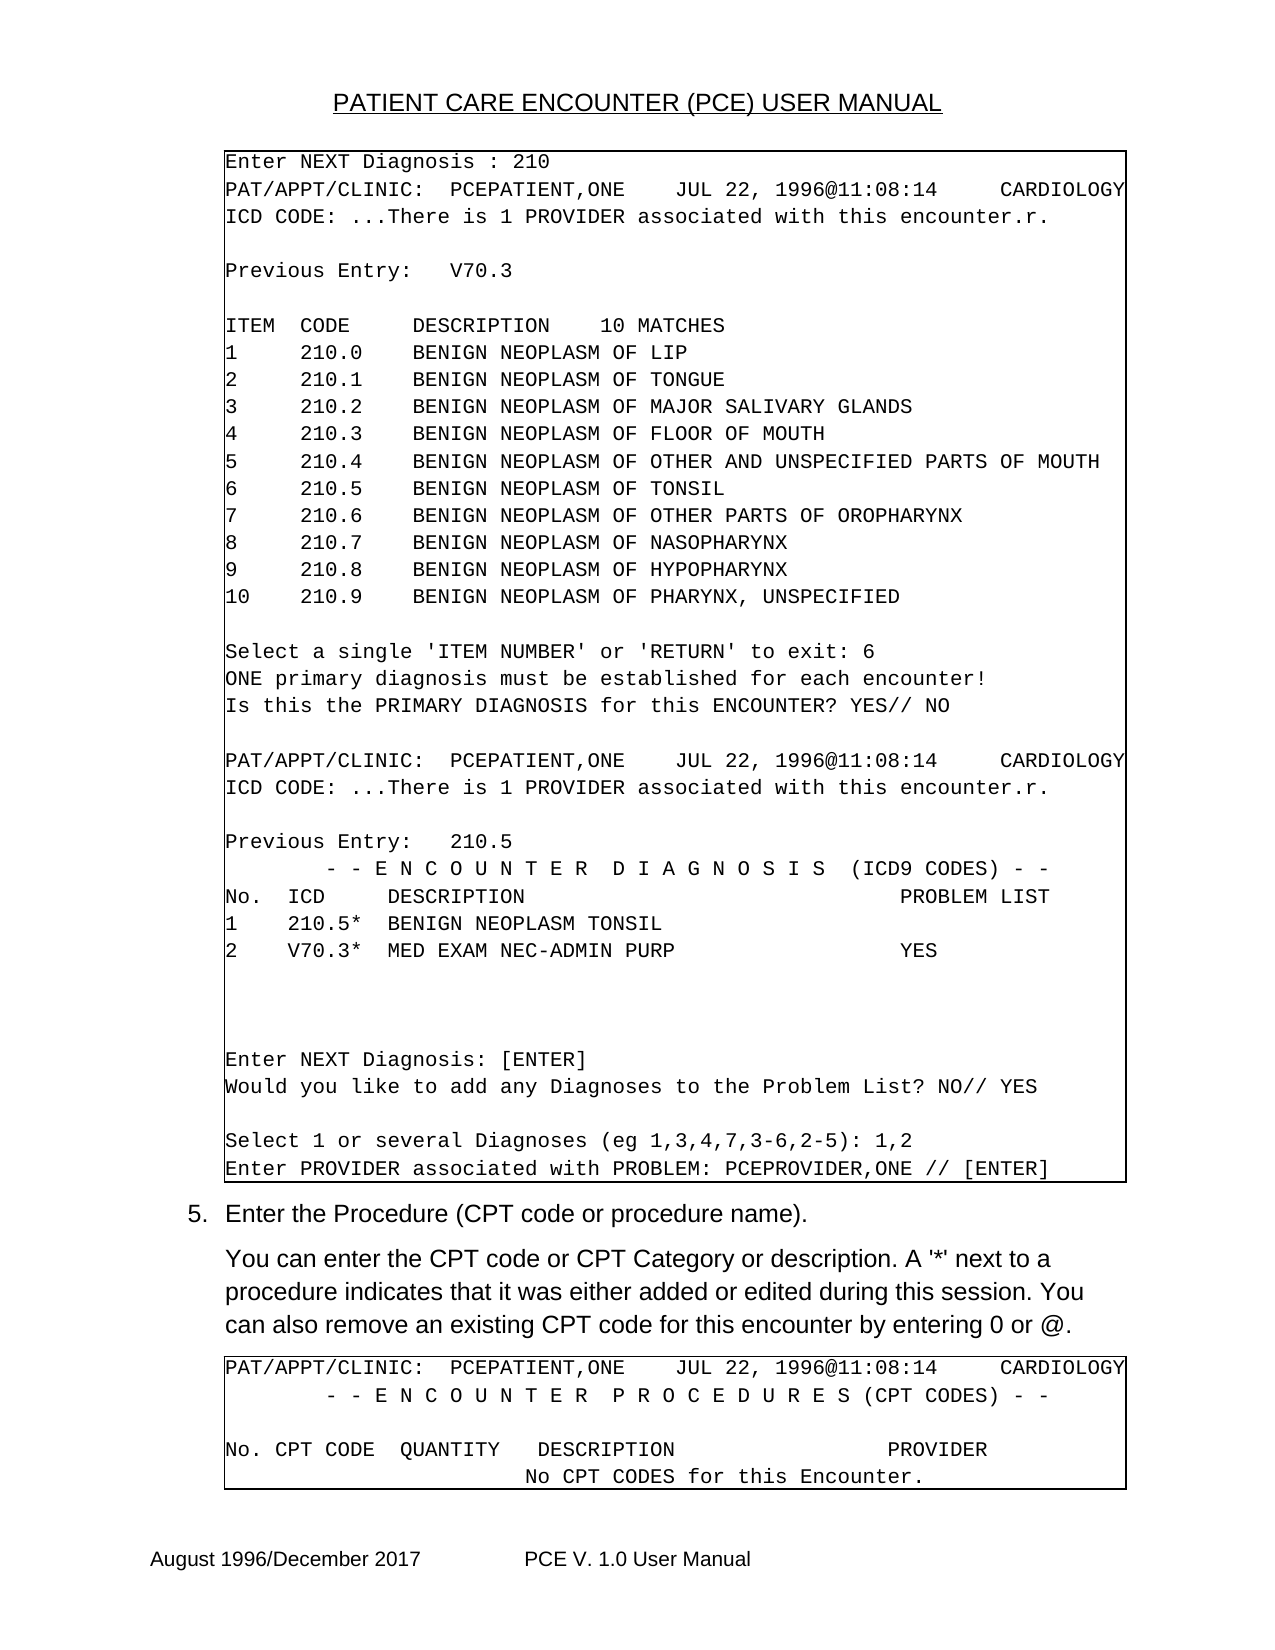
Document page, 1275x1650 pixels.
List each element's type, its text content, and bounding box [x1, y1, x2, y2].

text Enter PROVIDER associated with PROBLEM: PCEPROVIDER,ONE // [ENTER] [225, 1156, 1125, 1181]
text 1 210.0 BENIGN NEOPLASM OF LIP [225, 340, 1125, 366]
text Is this the PRIMARY DIAGNOSIS for this ENCOUNTER? YES// NO [225, 694, 1125, 719]
text ITEM CODE DESCRIPTION 10 MATCHES [225, 313, 1125, 338]
text Previous Entry: 210.5 [225, 830, 1125, 855]
text 10 210.9 BENIGN NEOPLASM OF PHARYNX, UNSPECIFIED [225, 585, 1125, 610]
text 7 210.6 BENIGN NEOPLASM OF OTHER PARTS OF OROPHARYNX [225, 503, 1125, 529]
text PAT/APPT/CLINIC: PCEPATIENT,ONE JUL 22, 1996@11:08:14 CARDIOLOGY [225, 748, 1125, 773]
list Enter the Procedure (CPT code or procedure name). [187, 1199, 1125, 1227]
text No. CPT CODE QUANTITY DESCRIPTION PROVIDER [225, 1437, 1125, 1463]
text 6 210.5 BENIGN NEOPLASM OF TONSIL [225, 476, 1125, 501]
text 2 210.1 BENIGN NEOPLASM OF TONGUE [225, 367, 1125, 393]
text Would you like to add any Diagnoses to the Problem List? NO// YES [225, 1074, 1125, 1099]
text Enter NEXT Diagnosis: [ENTER] [225, 1047, 1125, 1072]
text 1 210.5* BENIGN NEOPLASM TONSIL [225, 911, 1125, 936]
text Select 1 or several Diagnoses (eg 1,3,4,7,3-6,2-5): 1,2 [225, 1129, 1125, 1154]
text You can enter the CPT code or CPT Category or description. A '*' next to a procedure indicates that it was either added or edited during this session. You can also remove an existing CPT code for this encounter by entering 0 or @. [225, 1244, 1125, 1339]
text No CPT CODES for this Encounter. [225, 1464, 1125, 1488]
text 5 210.4 BENIGN NEOPLASM OF OTHER AND UNSPECIFIED PARTS OF MOUTH [225, 449, 1125, 474]
text Select a single 'ITEM NUMBER' or 'RETURN' to exit: 6 [225, 639, 1125, 664]
text 9 210.8 BENIGN NEOPLASM OF HYPOPHARYNX [225, 558, 1125, 583]
text - - E N C O U N T E R D I A G N O S I S (ICD9 CODES) - - [225, 857, 1125, 882]
text 4 210.3 BENIGN NEOPLASM OF FLOOR OF MOUTH [225, 422, 1125, 447]
text Enter NEXT Diagnosis : 210 [225, 152, 1125, 175]
text 8 210.7 BENIGN NEOPLASM OF NASOPHARYNX [225, 531, 1125, 556]
text PAT/APPT/CLINIC: PCEPATIENT,ONE JUL 22, 1996@11:08:14 CARDIOLOGY [225, 177, 1125, 202]
text - - E N C O U N T E R P R O C E D U R E S (CPT CODES) - - [225, 1383, 1125, 1435]
text PAT/APPT/CLINIC: PCEPATIENT,ONE JUL 22, 1996@11:08:14 CARDIOLOGY [225, 1357, 1125, 1381]
text No. ICD DESCRIPTION PROBLEM LIST [225, 884, 1125, 909]
text ICD CODE: ...There is 1 PROVIDER associated with this encounter.r. [225, 775, 1125, 828]
text ICD CODE: ...There is 1 PROVIDER associated with this encounter.r. [225, 204, 1125, 257]
text 2 V70.3* MED EXAM NEC-ADMIN PURP YES [225, 938, 1125, 964]
text 3 210.2 BENIGN NEOPLASM OF MAJOR SALIVARY GLANDS [225, 395, 1125, 420]
text ONE primary diagnosis must be established for each encounter! [225, 667, 1125, 692]
text Previous Entry: V70.3 [225, 259, 1125, 284]
